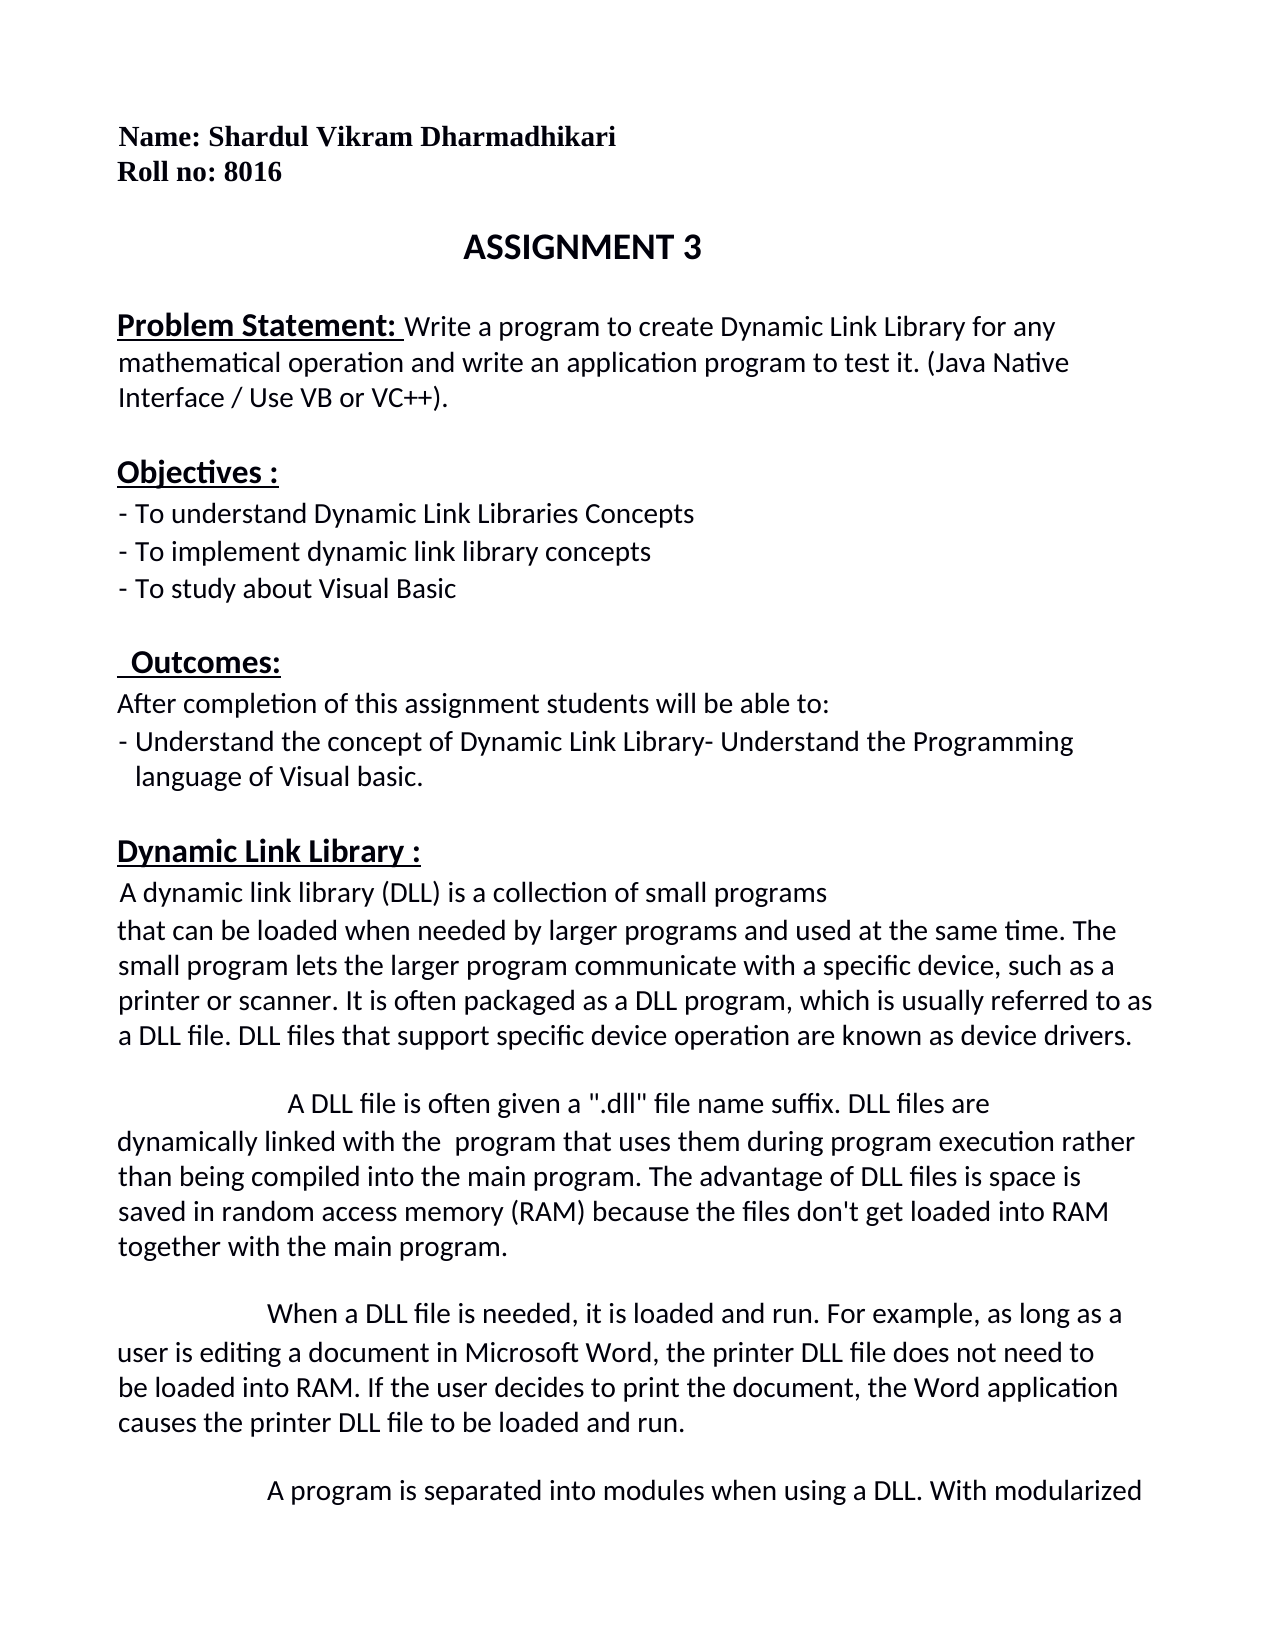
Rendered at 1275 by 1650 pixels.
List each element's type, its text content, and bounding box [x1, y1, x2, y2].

text Dynamic Link Library : [117, 830, 1156, 871]
text A program is separated into modules when using a DLL. With modularized [118, 1472, 1143, 1507]
list Understand the concept of Dynamic Link Library- Understand the Programming language of Visual basic. [118, 724, 1156, 793]
text ASSIGNMENT 3 [117, 224, 1156, 269]
text Outcomes: [117, 641, 1156, 682]
text user is editing a document in Microsoft Word, the printer DLL file does not need to be loaded into RAM. If the user decides to print the document, the Word application causes the printer DLL file to be loaded and run. [117, 1334, 1124, 1439]
text Roll no: 8016 [117, 155, 1156, 188]
text After completion of this assignment students will be able to: [117, 686, 1156, 721]
text that can be loaded when needed by larger programs and used at the same time. The small program lets the larger program communicate with a specific device, such as a printer or scanner. It is often packaged as a DLL program, which is usually referred to as a DLL file. DLL files that support specific device operation are known as device drivers. [117, 913, 1156, 1053]
text A dynamic link library (DLL) is a collection of small programs [119, 874, 1150, 910]
list To understand Dynamic Link Libraries Concepts [118, 495, 1156, 530]
text Name: Shardul Vikram Dharmadhikari [118, 119, 1157, 153]
list To implement dynamic link library concepts [118, 533, 1156, 568]
text Problem Statement: Write a program to create Dynamic Link Library for any mathematical operation and write an application program to test it. (Java Native Interface / Use VB or VC++). [117, 305, 1156, 415]
text When a DLL file is needed, it is loaded and run. For example, as long as a [118, 1296, 1123, 1331]
text A DLL file is often given a ".dll" file name suffix. DLL files are [122, 1085, 1156, 1121]
list To study about Visual Basic [118, 571, 1156, 606]
text Objectives : [117, 451, 1156, 492]
text dynamically linked with the program that uses them during program execution rather than being compiled into the main program. The advantage of DLL files is space is saved in random access memory (RAM) because the files don't get loaded into RAM together with the main program. [117, 1123, 1156, 1263]
